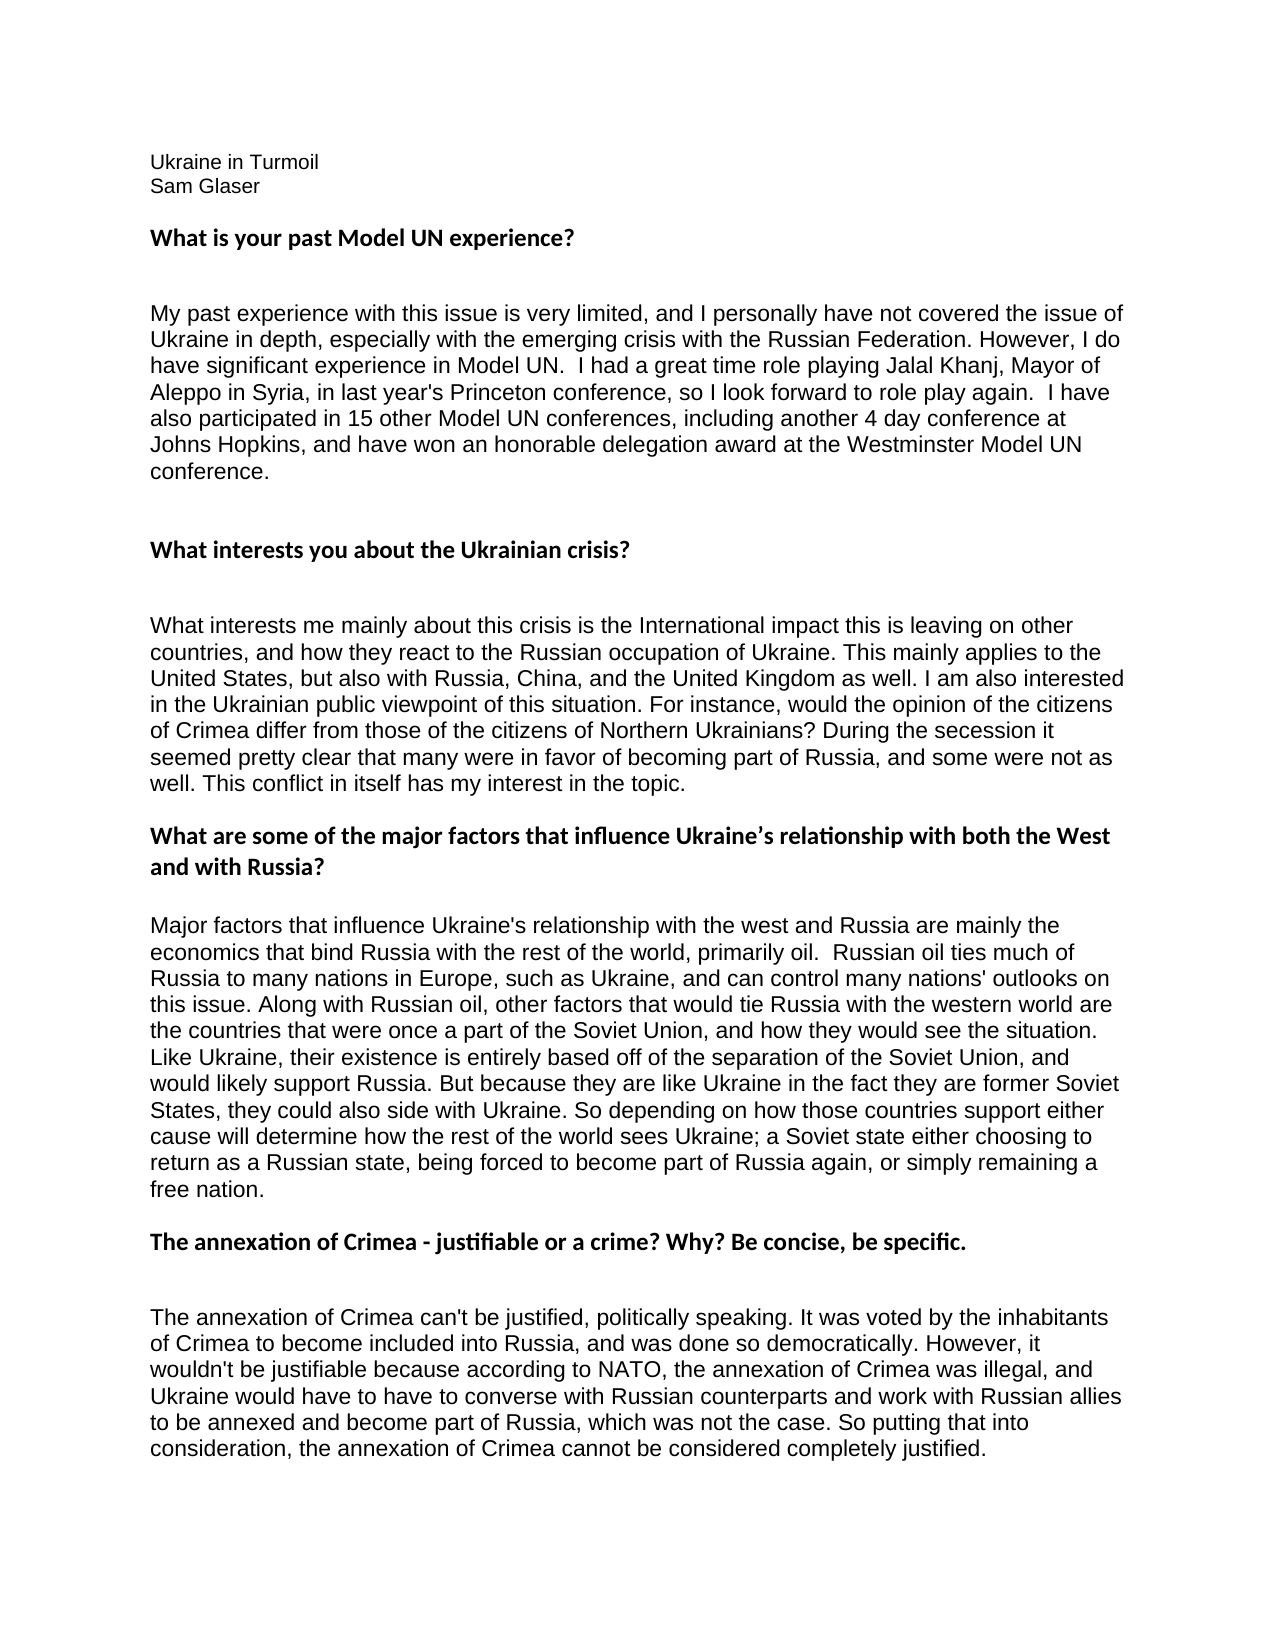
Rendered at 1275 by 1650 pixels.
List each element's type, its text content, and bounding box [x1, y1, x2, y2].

text What are some of the major factors that influence Ukraine’s relationship with both the West and with Russia? [150, 821, 1125, 882]
text My past experience with this issue is very limited, and I personally have not covered the issue of Ukraine in depth, especially with the emerging crisis with the Russian Federation. However, I do have significant experience in Model UN. I had a great time role playing Jalal Khanj, Mayor of Aleppo in Syria, in last year's Princeton conference, so I look forward to role play again. I have also participated in 15 other Model UN conferences, including another 4 day conference at Johns Hopkins, and have won an honorable delegation award at the Westminster Model UN conference. [150, 299, 1125, 484]
text What interests you about the Ukrainian crisis? [150, 534, 1125, 565]
text Sam Glaser [150, 174, 1125, 198]
text Major factors that influence Ukraine's relationship with the west and Russia are mainly the economics that bind Russia with the rest of the world, primarily oil. Russian oil ties much of Russia to many nations in Europe, such as Ukraine, and can control many nations' outlooks on this issue. Along with Russian oil, other factors that would tie Russia with the western world are the countries that were once a part of the Soviet Union, and how they would see the situation. Like Ukraine, their existence is entirely based off of the separation of the Soviet Union, and would likely support Russia. But because they are like Ukraine in the fact they are former Soviet States, they could also side with Ukraine. So depending on how those countries support either cause will determine how the rest of the world sees Ukraine; a Soviet state either choosing to return as a Russian state, being forced to become part of Russia again, or simply remaining a free nation. [150, 912, 1125, 1202]
text The annexation of Crimea - justifiable or a crime? Why? Be concise, be specific. [150, 1226, 1125, 1256]
text The annexation of Crimea can't be justified, politically speaking. It was voted by the inhabitants of Crimea to become included into Russia, and was done so democratically. However, it wouldn't be justifiable because according to NATO, the annexation of Crimea was illegal, and Ukraine would have to have to converse with Russian counterparts and work with Russian allies to be annexed and become part of Russia, which was not the case. So putting that into consideration, the annexation of Crimea cannot be considered completely justified. [150, 1304, 1125, 1462]
text What interests me mainly about this crisis is the International impact this is leaving on other countries, and how they react to the Russian occupation of Ukraine. This mainly applies to the United States, but also with Russia, China, and the United Kingdom as well. I am also interested in the Ukrainian public viewpoint of this situation. For instance, would the opinion of the citizens of Crimea differ from those of the citizens of Northern Ukrainians? During the secession it seemed pretty clear that many were in favor of becoming part of Russia, and some were not as well. This conflict in itself has my interest in the topic. [150, 612, 1125, 797]
text What is your past Model UN experience? [150, 222, 1125, 252]
text Ukraine in Turmoil [150, 150, 1125, 174]
